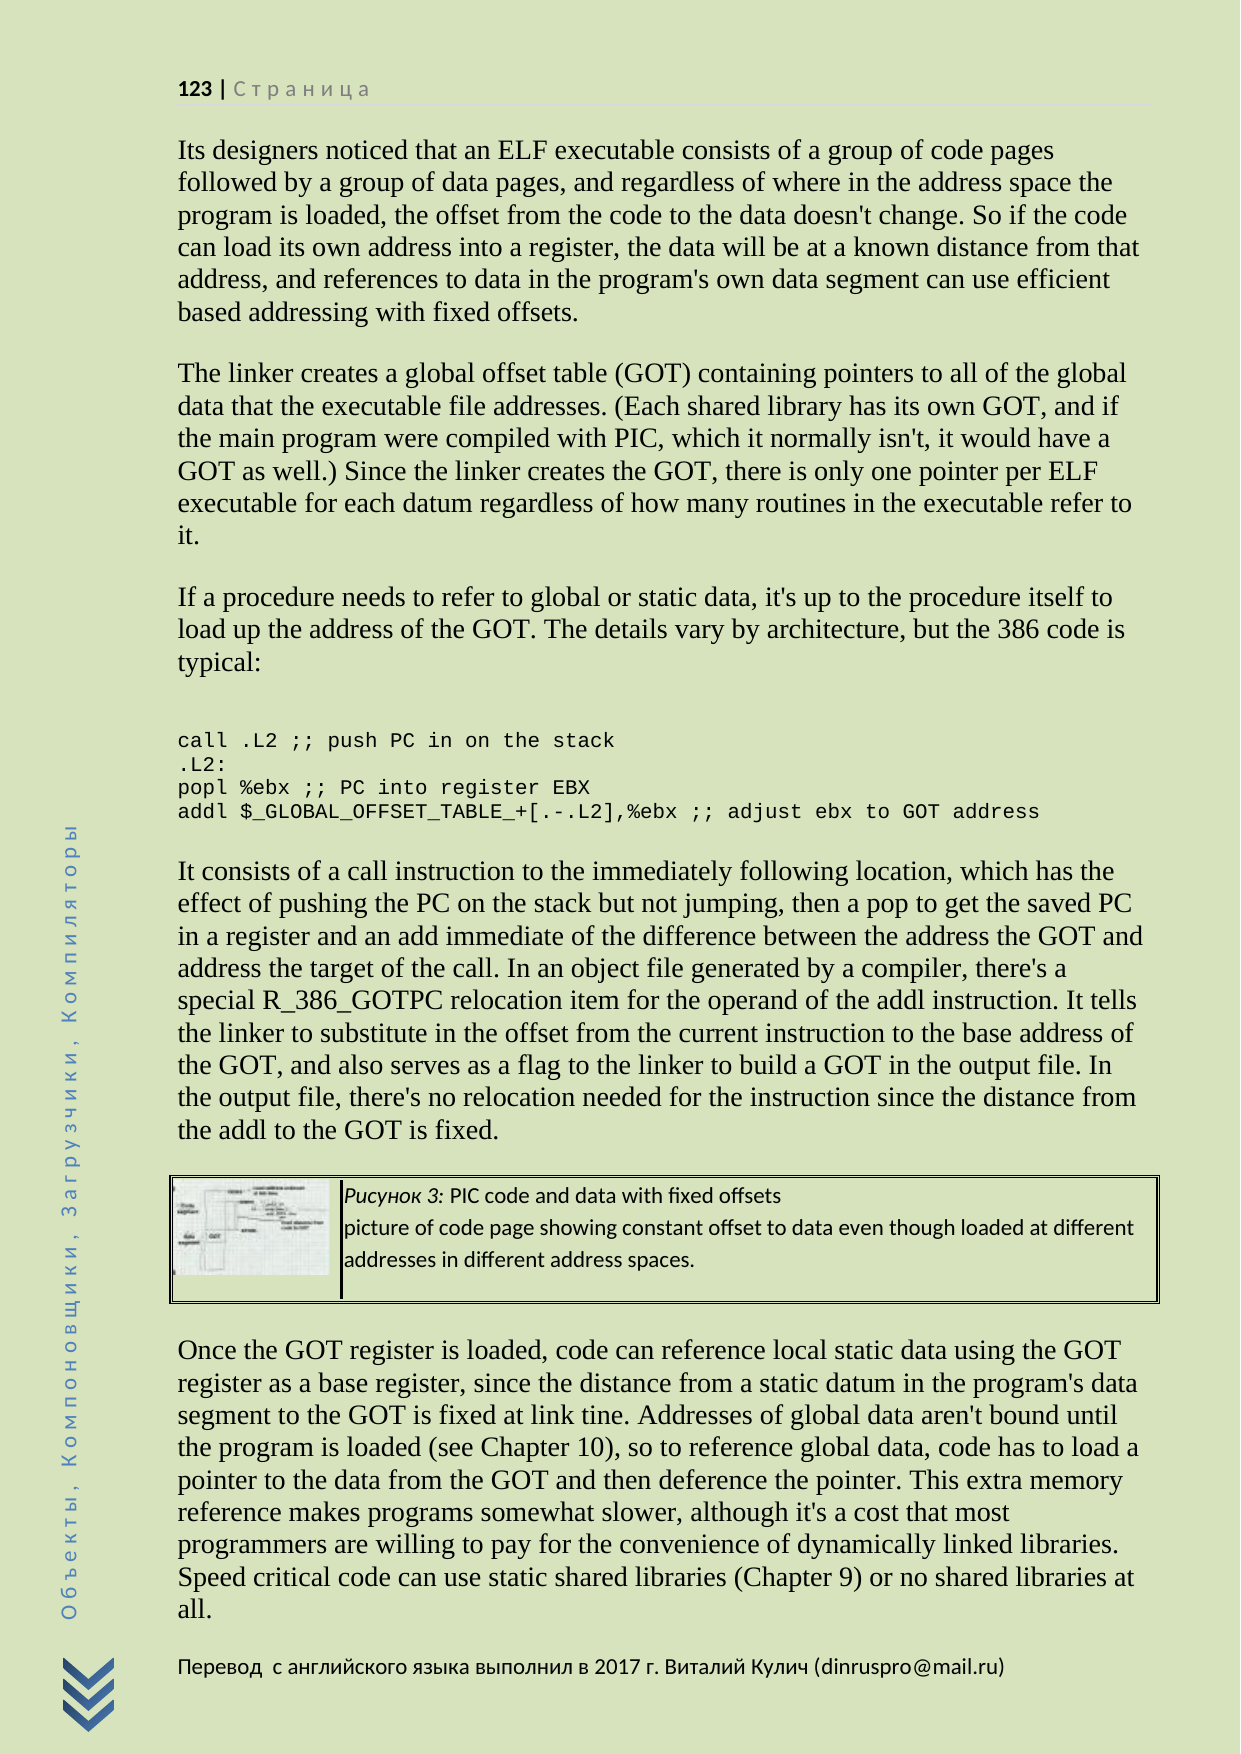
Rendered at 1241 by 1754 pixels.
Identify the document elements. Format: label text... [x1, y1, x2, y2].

picture [173, 1179, 330, 1275]
text call .L2 ;; push PC in on the stack .L2: popl %ebx ;; PC into register EBX addl $_GLOBAL_OFFSET_TABLE_+[.-.L2],%ebx ;; adjust ebx to GOT address [177, 706, 1152, 824]
text The linker creates a global offset table (GOT) containing pointers to all of the global data that the executable file addresses. (Each shared library has its own GOT, and if the main program were compiled with PIC, which it normally isn't, it would have a GOT as well.) Since the linker creates the GOT, there is only one pointer per ELF executable for each datum regardless of how many routines in the executable refer to it. [177, 356, 1152, 551]
text Once the GOT register is loaded, code can reference local static data using the GOT register as a base register, since the distance from a static datum in the program's data segment to the GOT is fixed at link tine. Addresses of global data aren't bound until the program is loaded (see Chapter 10), so to reference global data, code has to load a pointer to the data from the GOT and then deference the pointer. This extra memory reference makes programs somewhat slower, although it's a cost that most programmers are willing to pay for the convenience of dynamically linked libraries. Speed critical code can use static shared libraries (Chapter 9) or no shared libraries at all. [177, 1333, 1152, 1625]
table_header [173, 1178, 341, 1301]
table_header Рисунок 3: PIC code and data with fixed offsets picture of code page showing constant offset to data even though loaded at different addresses in different address spaces. [341, 1178, 1156, 1301]
text Its designers noticed that an ELF executable consists of a group of code pages followed by a group of data pages, and regardless of where in the address space the program is loaded, the offset from the code to the data doesn't change. So if the code can load its own address into a register, the data will be at a known distance from that address, and references to data in the program's own data segment can use efficient based addressing with fixed offsets. [177, 133, 1152, 327]
text If a procedure needs to refer to global or static data, it's up to the procedure itself to load up the address of the GOT. The details vary by architecture, but the 386 code is typical: [177, 580, 1152, 677]
text It consists of a call instruction to the immediately following location, which has the effect of pushing the PC on the stack but not jumping, then a pop to get the saved PC in a register and an add immediate of the difference between the address the GOT and address the target of the call. In an object file generated by a compiler, there's a special R_386_GOTPC relocation item for the operand of the addl instruction. It tells the linker to substitute in the offset from the current instruction to the base address of the GOT, and also serves as a flag to the linker to build a GOT in the output file. In the output file, there's no relocation needed for the instruction since the distance from the addl to the GOT is fixed. [177, 854, 1152, 1145]
